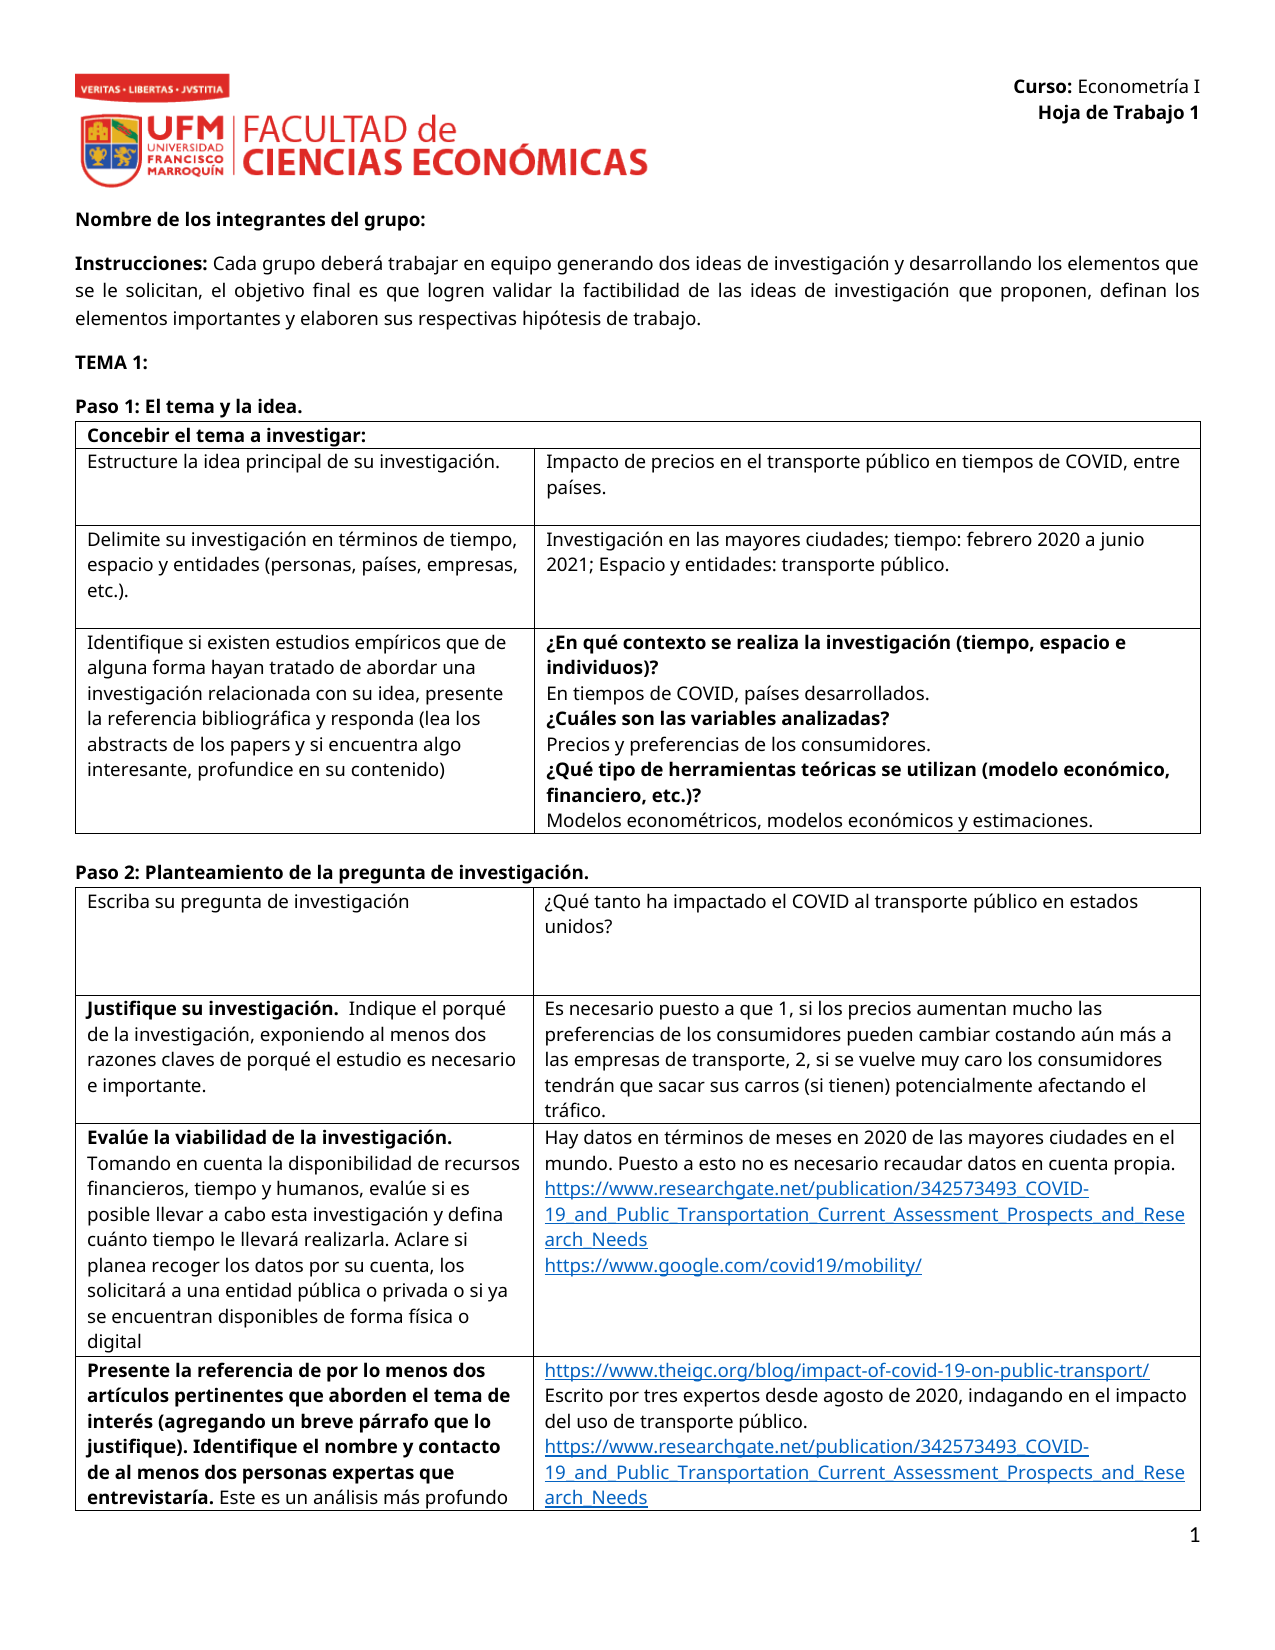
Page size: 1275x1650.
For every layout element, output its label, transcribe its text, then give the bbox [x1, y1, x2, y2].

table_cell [534, 1357, 1200, 1510]
table_header ¿Qué tanto ha impactado el COVID al transporte público en estados unidos? [534, 888, 1200, 994]
text Nombre de los integrantes del grupo: [75, 206, 1200, 231]
table_header Concebir el tema a investigar: [76, 422, 1200, 447]
text Paso 1: El tema y la idea. [75, 393, 1200, 419]
table_cell Justifique su investigación. Indique el porqué de la investigación, exponiendo al menos dos razones claves de porqué el estudio es necesario e importante. [76, 996, 533, 1123]
table_cell Estructure la idea principal de su investigación. [76, 449, 534, 525]
table_cell Identifique si existen estudios empíricos que de alguna forma hayan tratado de abordar una investigación relacionada con su idea, presente la referencia bibliográfica y responda (lea los abstracts de los papers y si encuentra algo interesante, profundice en su contenido) [76, 629, 534, 833]
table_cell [76, 1357, 533, 1510]
table_cell Impacto de precios en el transporte público en tiempos de COVID, entre países. [535, 449, 1200, 525]
text Instrucciones: Cada grupo deberá trabajar en equipo generando dos ideas de investigación y desarrollando los elementos que se le solicitan, el objetivo final es que logren validar la factibilidad de las ideas de investigación que proponen, definan los elementos importantes y elaboren sus respectivas hipótesis de trabajo. [75, 250, 1200, 331]
table_cell Hay datos en términos de meses en 2020 de las mayores ciudades en el mundo. Puesto a esto no es necesario recaudar datos en cuenta propia. https://www.researchgate.net/publication/342573493_COVID-19_and_Public_Transportation_Current_Assessment_Prospects_and_Research_Needs https://www.google.com/covid19/mobility/ [534, 1124, 1200, 1356]
table_cell Es necesario puesto a que 1, si los precios aumentan mucho las preferencias de los consumidores pueden cambiar costando aún más a las empresas de transporte, 2, si se vuelve muy caro los consumidores tendrán que sacar sus carros (si tienen) potencialmente afectando el tráfico. [534, 996, 1200, 1123]
text Paso 2: Planteamiento de la pregunta de investigación. [75, 859, 1200, 885]
table_cell Investigación en las mayores ciudades; tiempo: febrero 2020 a junio 2021; Espacio y entidades: transporte público. [535, 526, 1200, 628]
table_header Escriba su pregunta de investigación [76, 888, 533, 994]
text TEMA 1: [75, 349, 1200, 375]
picture [75, 73, 660, 193]
table_cell ¿En qué contexto se realiza la investigación (tiempo, espacio e individuos)? En tiempos de COVID, países desarrollados. ¿Cuáles son las variables analizadas? Precios y preferencias de los consumidores. ¿Qué tipo de herramientas teóricas se utilizan (modelo económico, financiero, etc.)? Modelos econométricos, modelos económicos y estimaciones. [535, 629, 1200, 833]
table_cell Delimite su investigación en términos de tiempo, espacio y entidades (personas, países, empresas, etc.). [76, 526, 534, 628]
table_cell Evalúe la viabilidad de la investigación. Tomando en cuenta la disponibilidad de recursos financieros, tiempo y humanos, evalúe si es posible llevar a cabo esta investigación y defina cuánto tiempo le llevará realizarla. Aclare si planea recoger los datos por su cuenta, los solicitará a una entidad pública o privada o si ya se encuentran disponibles de forma física o digital [76, 1124, 533, 1356]
